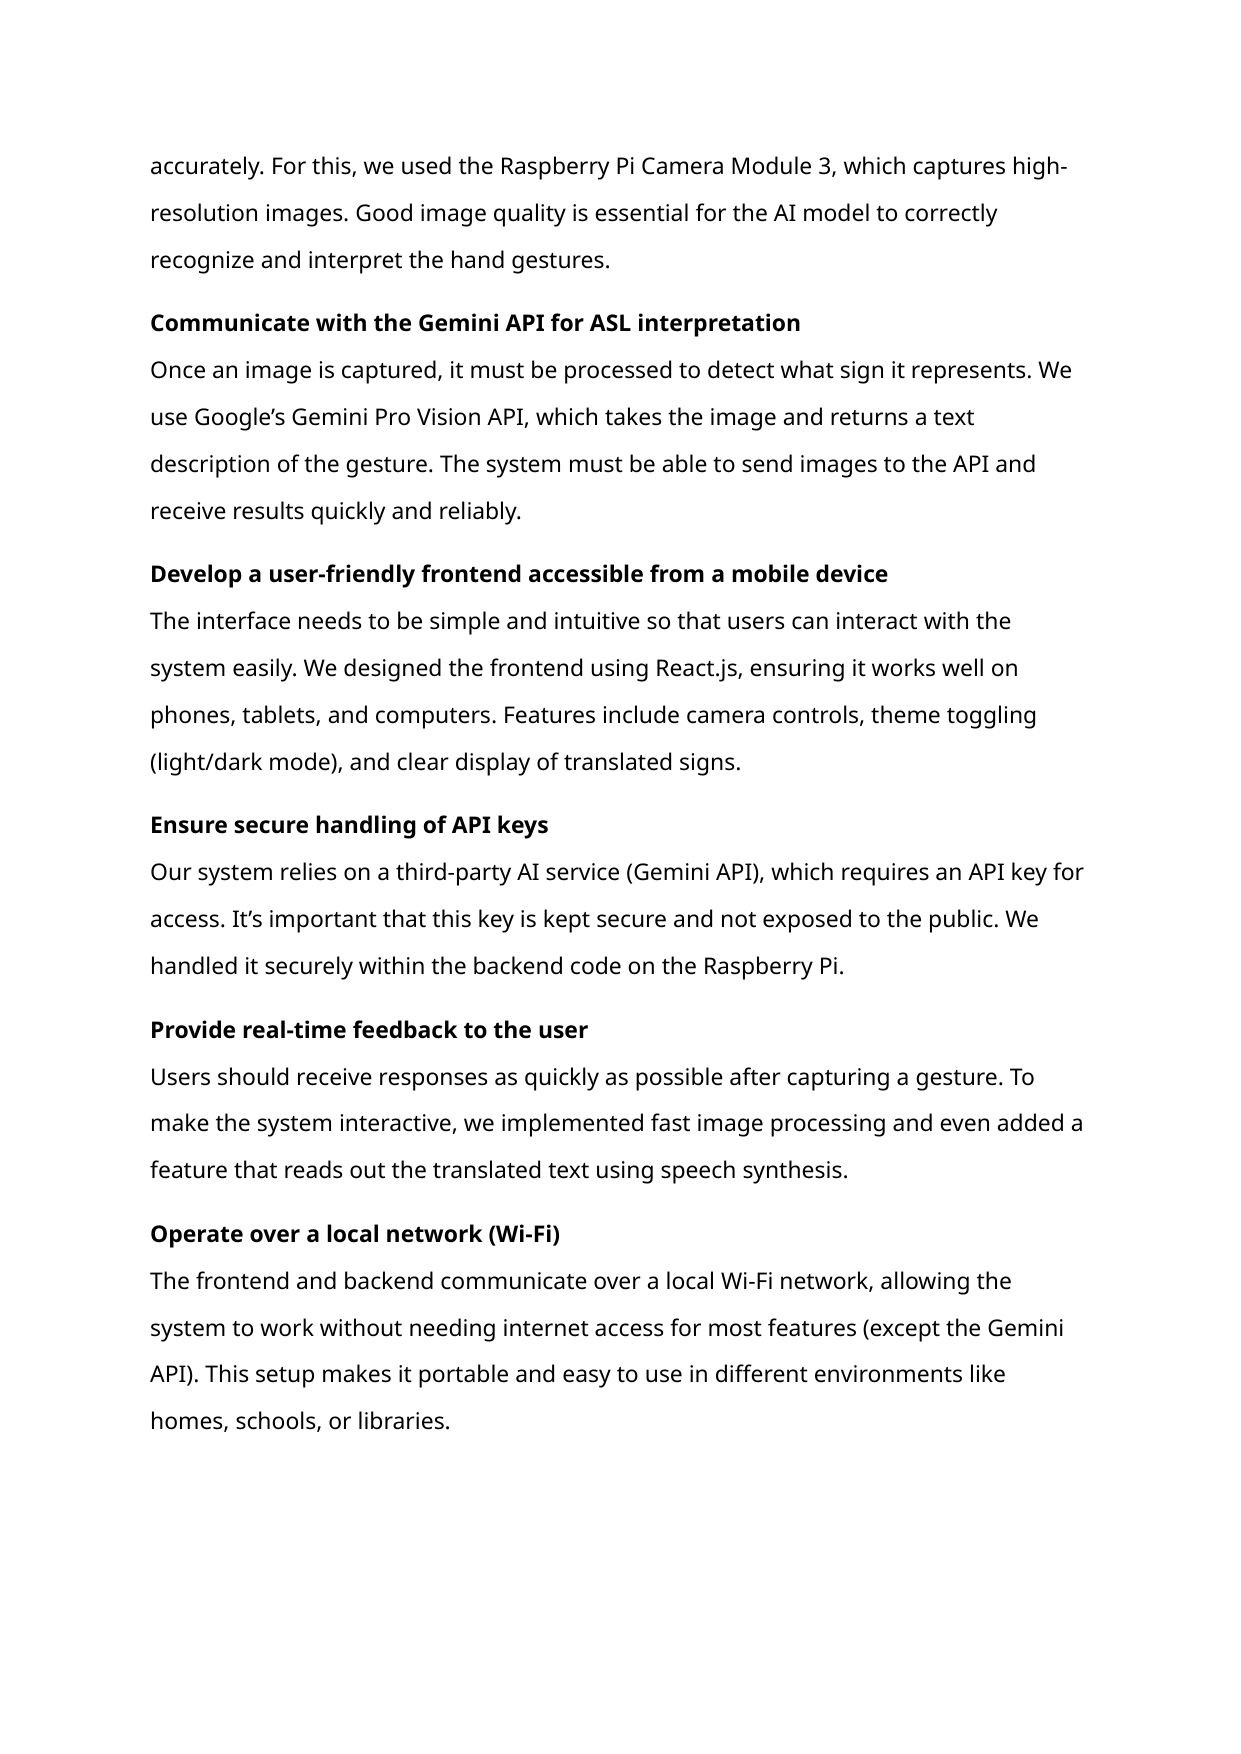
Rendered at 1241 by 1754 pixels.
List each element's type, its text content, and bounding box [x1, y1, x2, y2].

text Ensure secure handling of API keys Our system relies on a third-party AI service (Gemini API), which requires an API key for access. It’s important that this key is kept secure and not exposed to the public. We handled it securely within the backend code on the Raspberry Pi. [150, 809, 1090, 981]
text Develop a user-friendly frontend accessible from a mobile device The interface needs to be simple and intuitive so that users can interact with the system easily. We designed the frontend using React.js, ensuring it works well on phones, tablets, and computers. Features include camera controls, theme toggling (light/dark mode), and clear display of translated signs. [150, 558, 1090, 777]
text Provide real-time feedback to the user Users should receive responses as quickly as possible after capturing a gesture. To make the system interactive, we implemented fast image processing and even added a feature that reads out the translated text using speech synthesis. [150, 1013, 1090, 1185]
text Communicate with the Gemini API for ASL interpretation Once an image is captured, it must be processed to detect what sign it represents. We use Google’s Gemini Pro Vision API, which takes the image and returns a text description of the gesture. The system must be able to send images to the API and receive results quickly and reliably. [150, 307, 1090, 526]
text Operate over a local network (Wi-Fi) The frontend and backend communicate over a local Wi-Fi network, allowing the system to work without needing internet access for most features (except the Gemini API). This setup makes it portable and easy to use in different environments like homes, schools, or libraries. [150, 1218, 1090, 1436]
